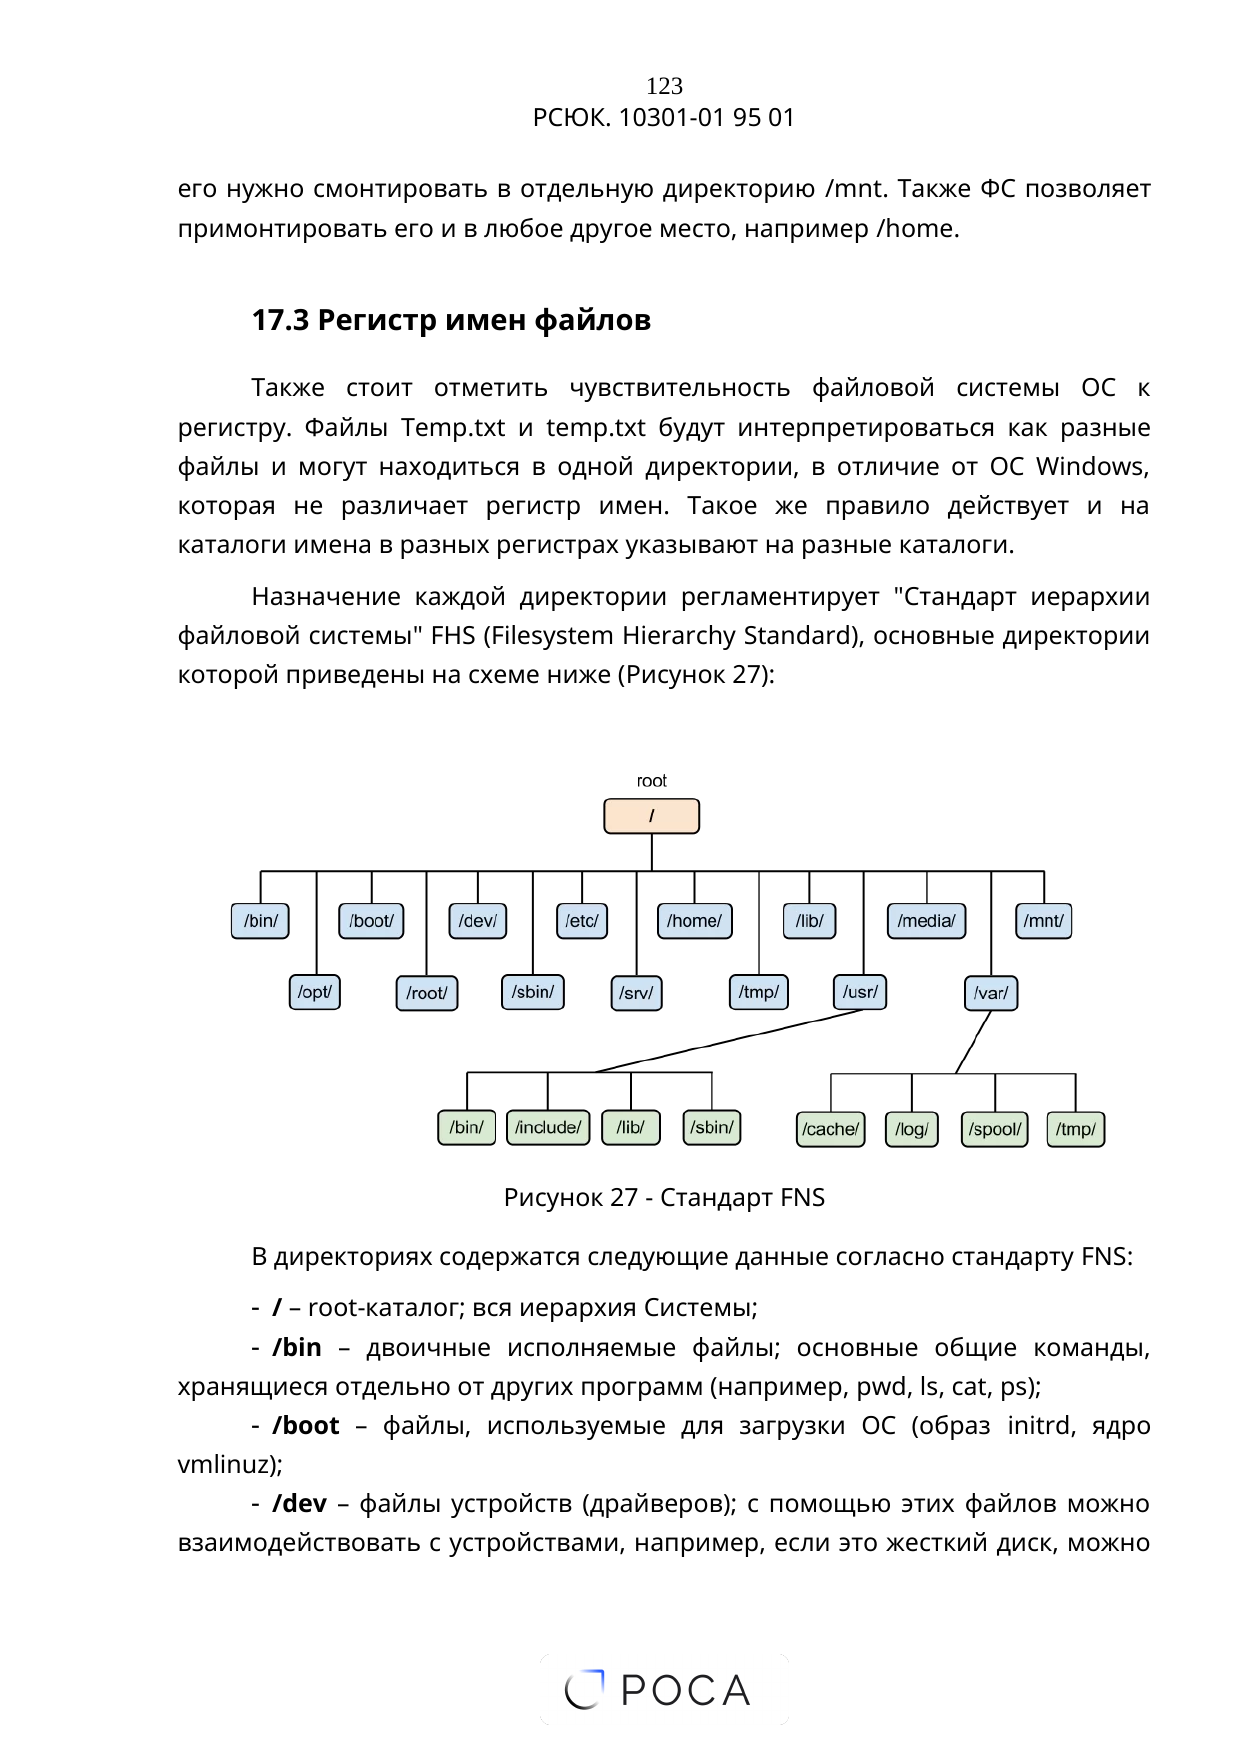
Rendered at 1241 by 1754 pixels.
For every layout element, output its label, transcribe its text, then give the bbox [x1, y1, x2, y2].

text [177, 1486, 1152, 1559]
text /bin – двоичные исполняемые файлы; основные общие команды, хранящиеся отдельно от других программ (например, pwd, ls, cat, ps); [177, 1329, 1152, 1402]
picture [209, 748, 1120, 1165]
text Регистр имен файлов [177, 299, 1152, 339]
text Также стоит отметить чувствительность файловой системы ОС к регистру. Файлы Temp.txt и temp.txt будут интерпретироваться как разные файлы и могут находиться в одной директории, в отличие от ОС Windows, которая не различает регистр имен. Такое же правило действует и на каталоги имена в разных регистрах указывают на разные каталоги. [177, 370, 1152, 561]
text /boot – файлы, используемые для загрузки ОС (образ initrd, ядро vmlinuz); [177, 1407, 1152, 1481]
picture [540, 1654, 789, 1725]
text В директориях содержатся следующие данные согласно стандарту FNS: [177, 1238, 1152, 1272]
text Рисунок 27 - Стандарт FNS [177, 1179, 1152, 1213]
text / – root-каталог; вся иерархия Системы; [177, 1290, 1152, 1324]
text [177, 171, 1152, 244]
text Назначение каждой директории регламентирует "Стандарт иерархии файловой системы" FHS (Filesystem Hierarchy Standard), основные директории которой приведены на схеме ниже (Рисунок 27): [177, 578, 1152, 691]
